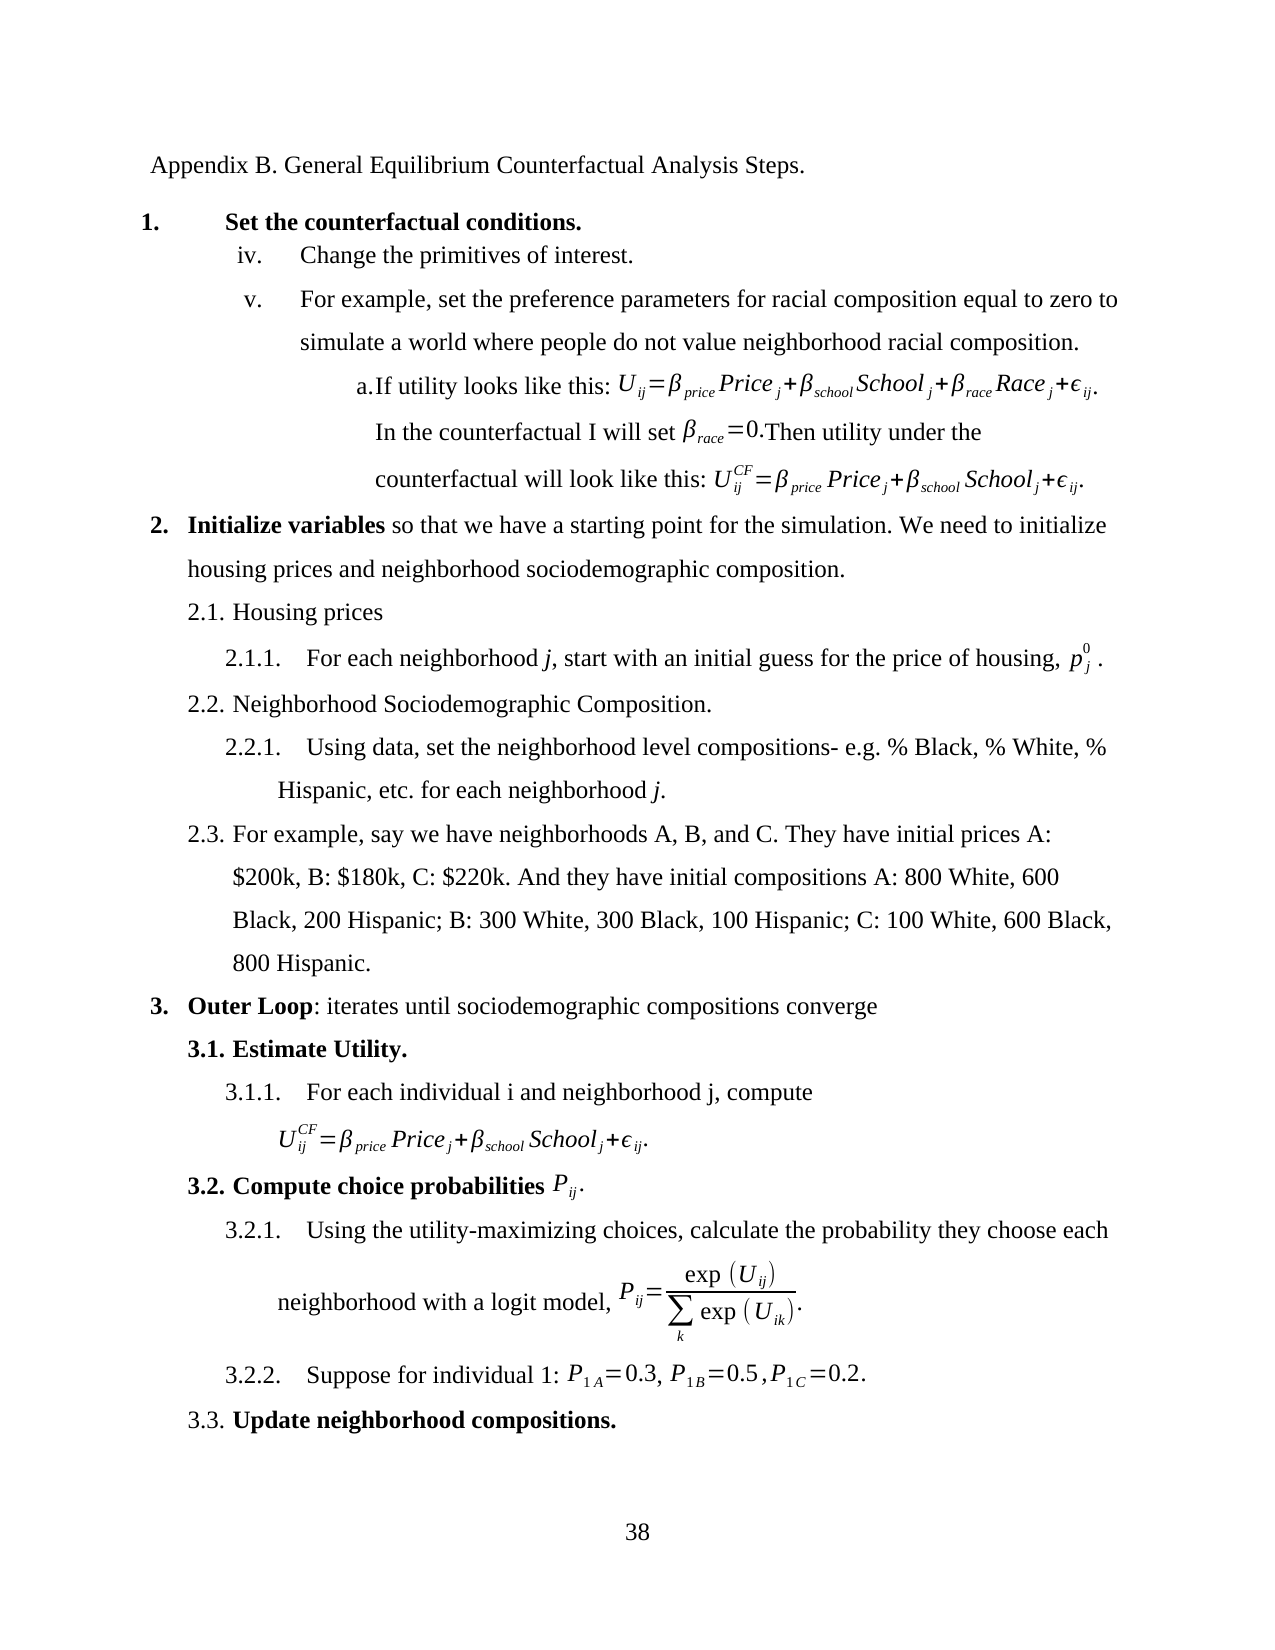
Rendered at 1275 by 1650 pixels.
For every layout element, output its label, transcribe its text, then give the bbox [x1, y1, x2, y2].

list Update neighborhood compositions. [187, 1405, 1125, 1434]
list If utility looks like this: . In the counterfactual I will set Then utility under the counterfactual will look like this: . [356, 370, 1125, 496]
list For example, set the preference parameters for racial composition equal to zero to simulate a world where people do not value neighborhood racial composition. [262, 284, 1125, 356]
list Using data, set the neighborhood level compositions- e.g. % Black, % White, % Hispanic, etc. for each neighborhood j. [225, 732, 1125, 804]
list Estimate Utility. [187, 1034, 1125, 1063]
list Change the primitives of interest. [262, 241, 1125, 269]
list Compute choice probabilities [187, 1170, 1125, 1201]
list For example, say we have neighborhoods A, B, and C. They have initial prices A: $200k, B: $180k, C: $220k. And they have initial compositions A: 800 White, 600 Black, 200 Hispanic; B: 300 White, 300 Black, 100 Hispanic; C: 100 White, 600 Black, 800 Hispanic. [187, 819, 1125, 977]
list Neighborhood Sociodemographic Composition. [187, 689, 1125, 718]
list Housing prices [187, 597, 1125, 626]
list Suppose for individual 1: , [225, 1359, 1125, 1391]
list Using the utility-maximizing choices, calculate the probability they choose each neighborhood with a logit model, . [225, 1216, 1125, 1345]
list For each individual i and neighborhood j, compute . [225, 1077, 1125, 1155]
list Outer Loop: iterates until sociodemographic compositions converge [150, 991, 1125, 1020]
list Initialize variables so that we have a starting point for the simulation. We need to initialize housing prices and neighborhood sociodemographic composition. [150, 511, 1125, 582]
list Set the counterfactual conditions. [141, 207, 1125, 236]
text Appendix B. General Equilibrium Counterfactual Analysis Steps. [150, 150, 1125, 179]
list For each neighborhood j, start with an initial guess for the price of housing, . [225, 640, 1125, 675]
